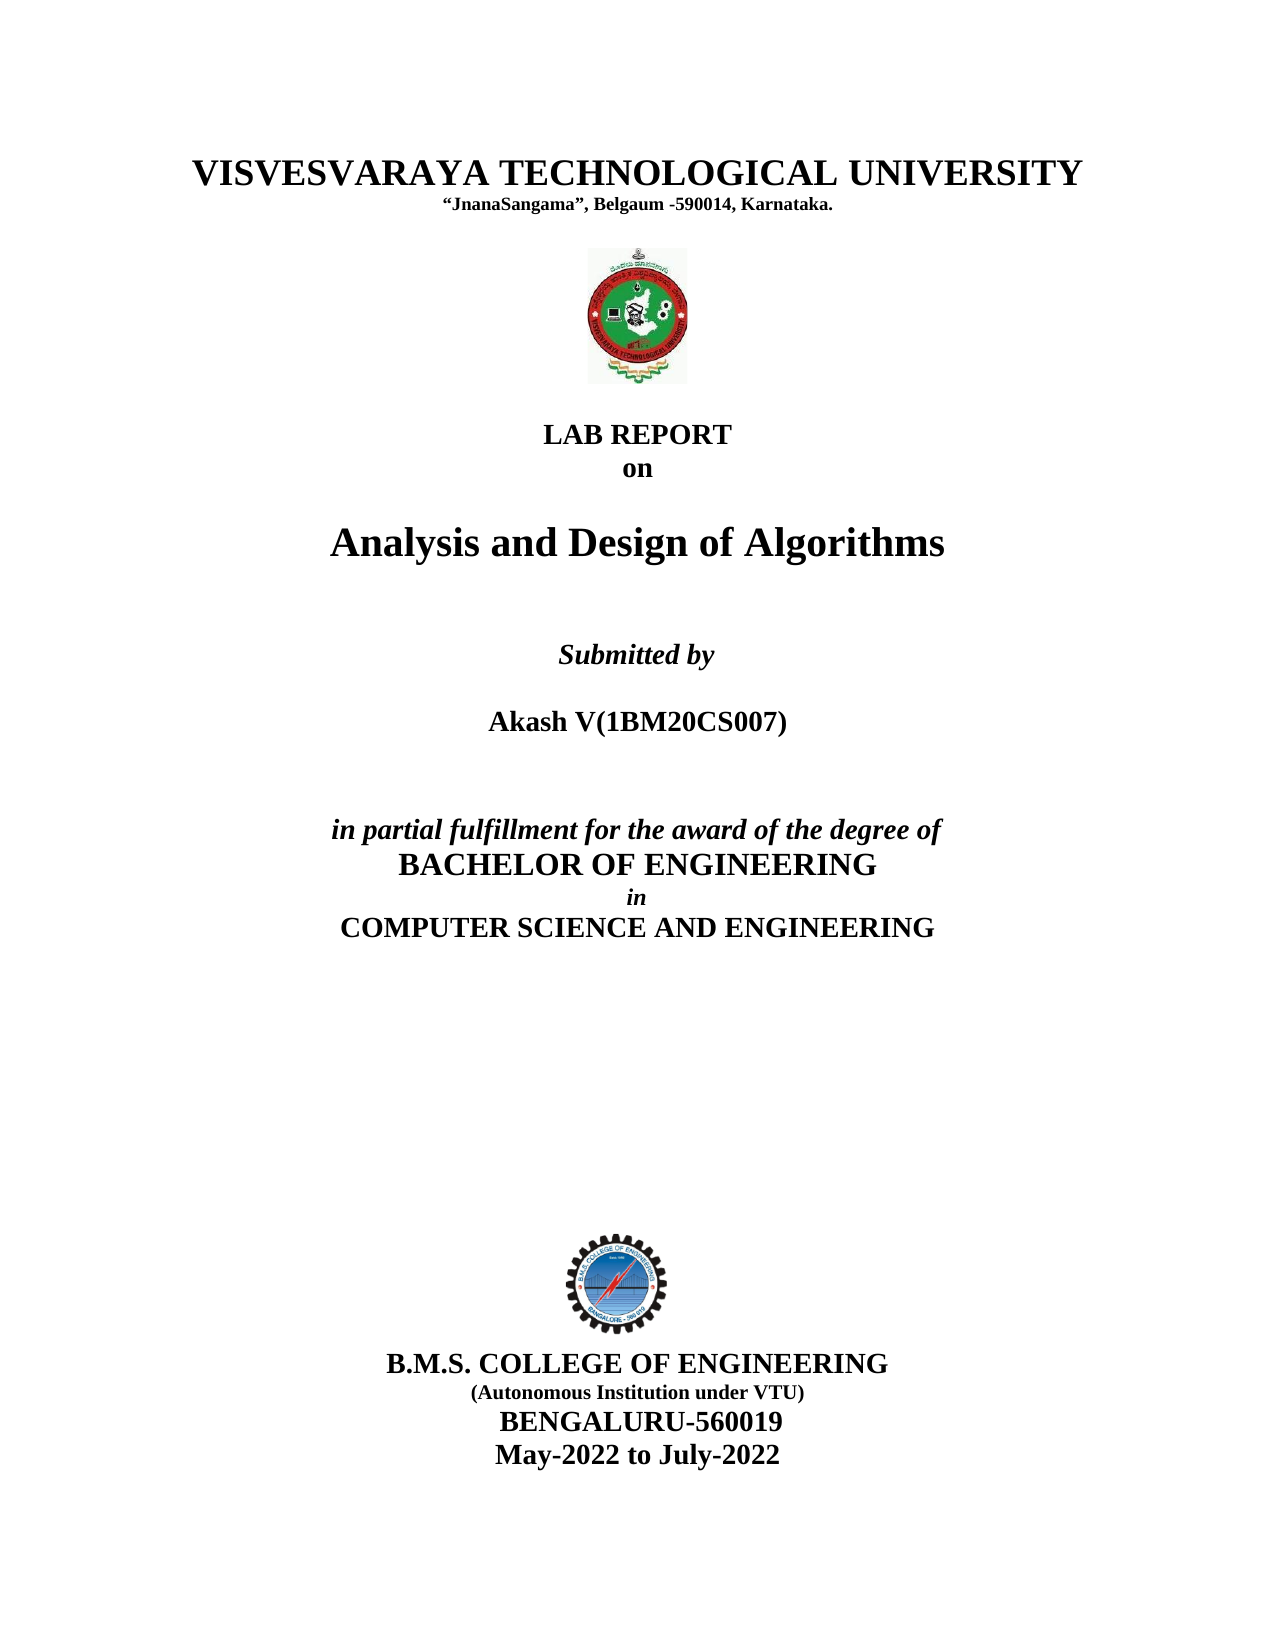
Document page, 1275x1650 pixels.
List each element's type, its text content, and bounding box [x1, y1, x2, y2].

text in partial fulfillment for the award of the degree of [150, 812, 1125, 846]
text VISVESVARAYA TECHNOLOGICAL UNIVERSITY [150, 150, 1125, 193]
picture [561, 1229, 670, 1338]
text B.M.S. COLLEGE OF ENGINEERING [150, 1346, 1125, 1380]
text “JnanaSangama”, Belgaum -590014, Karnataka. [150, 193, 1125, 215]
text COMPUTER SCIENCE AND ENGINEERING [150, 910, 1125, 944]
text on [150, 450, 1125, 484]
text BACHELOR OF ENGINEERING [150, 846, 1125, 883]
picture [587, 248, 688, 384]
text May-2022 to July-2022 [150, 1437, 1125, 1471]
text (Autonomous Institution under VTU) [150, 1380, 1125, 1404]
text LAB REPORT [150, 417, 1125, 450]
text Submitted by [150, 637, 1125, 671]
text Analysis and Design of Algorithms [150, 517, 1125, 565]
text BENGALURU-560019 [150, 1404, 1125, 1437]
text Akash V(1BM20CS007) [150, 704, 1125, 738]
text in [150, 883, 1125, 910]
